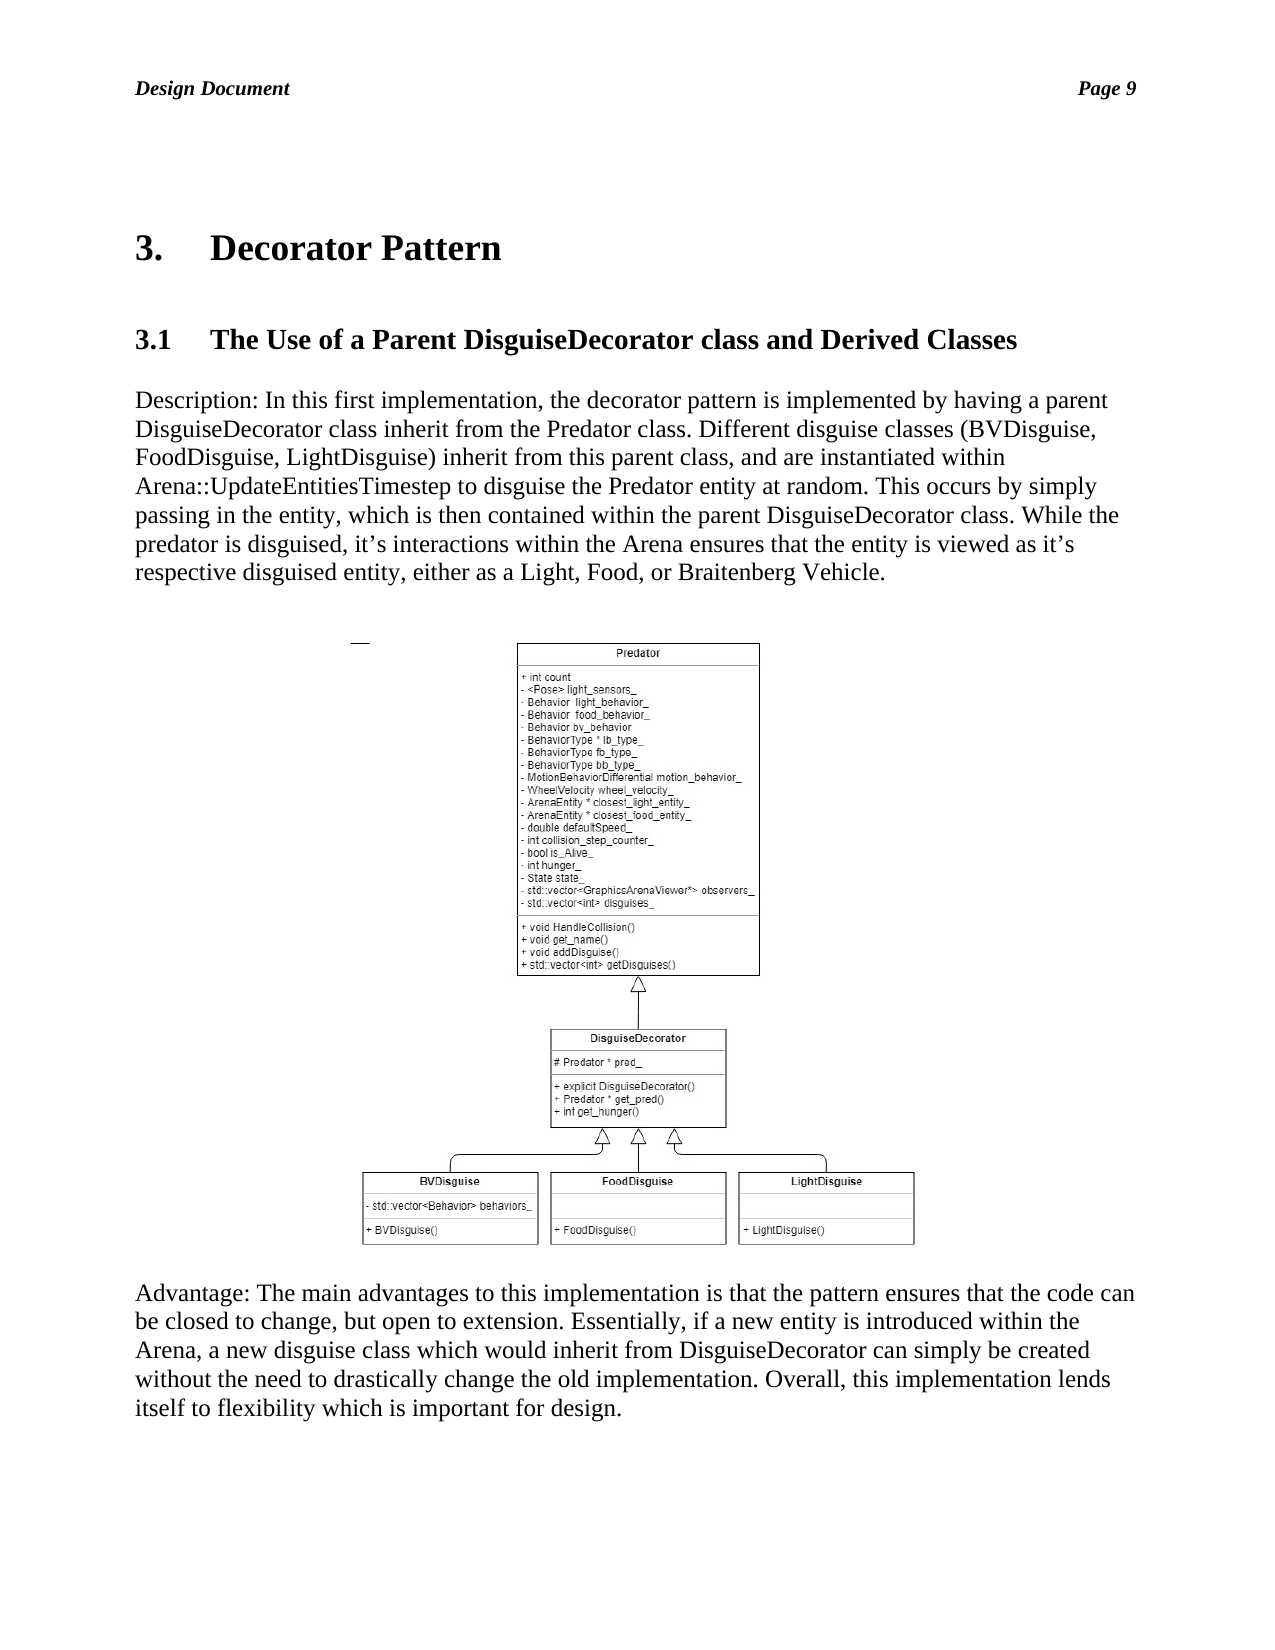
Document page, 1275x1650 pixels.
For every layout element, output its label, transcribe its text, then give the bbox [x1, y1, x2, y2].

text Description: In this first implementation, the decorator pattern is implemented by having a parent DisguiseDecorator class inherit from the Predator class. Different disguise classes (BVDisguise, FoodDisguise, LightDisguise) inherit from this parent class, and are instantiated within Arena::UpdateEntitiesTimestep to disguise the Predator entity at random. This occurs by simply passing in the entity, which is then contained within the parent DisguiseDecorator class. While the predator is disguised, it’s interactions within the Arena ensures that the entity is viewed as it’s respective disguised entity, either as a Light, Food, or Braitenberg Vehicle. [135, 385, 1140, 586]
subtitle The Use of a Parent DisguiseDecorator class and Derived Classes [135, 322, 1140, 356]
subtitle Decorator Pattern [135, 225, 1140, 268]
text Advantage: The main advantages to this implementation is that the pattern ensures that the code can be closed to change, but open to extension. Essentially, if a new entity is introduced within the Arena, a new disguise class which would inherit from DisguiseDecorator can simply be created without the need to drastically change the old implementation. Overall, this implementation lends itself to flexibility which is important for design. [135, 1278, 1140, 1421]
picture [350, 643, 925, 1249]
